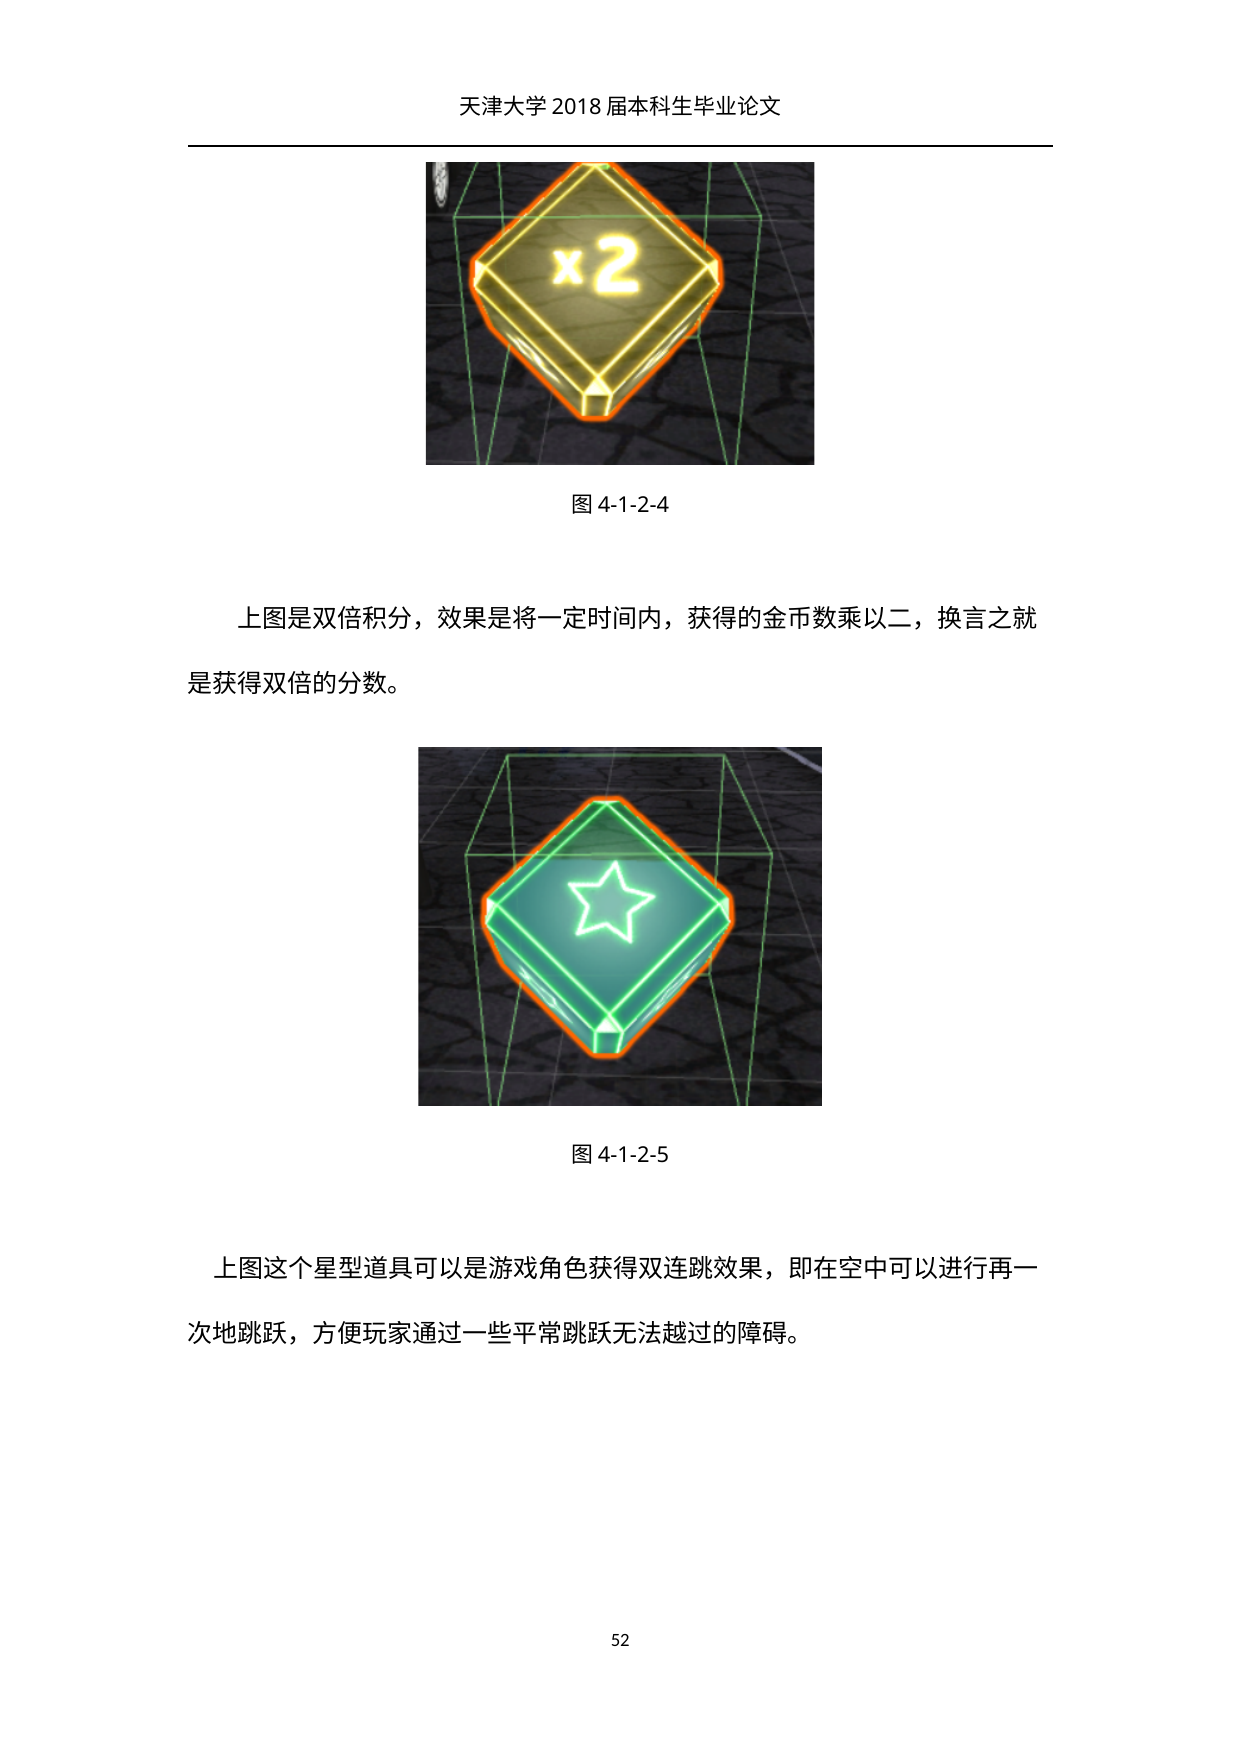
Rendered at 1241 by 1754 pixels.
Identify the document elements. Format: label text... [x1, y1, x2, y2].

picture [418, 747, 822, 1106]
text 图4-1-2-4 [187, 487, 1053, 519]
picture [425, 162, 815, 465]
text 上图这个星型道具可以是游戏角色获得双连跳效果，即在空中可以进行再一次地跳跃，方便玩家通过一些平常跳跃无法越过的障碍。 [187, 1234, 1053, 1364]
text 图4-1-2-5 [187, 1137, 1053, 1169]
text 上图是双倍积分，效果是将一定时间内，获得的金币数乘以二，换言之就是获得双倍的分数。 [187, 584, 1053, 714]
